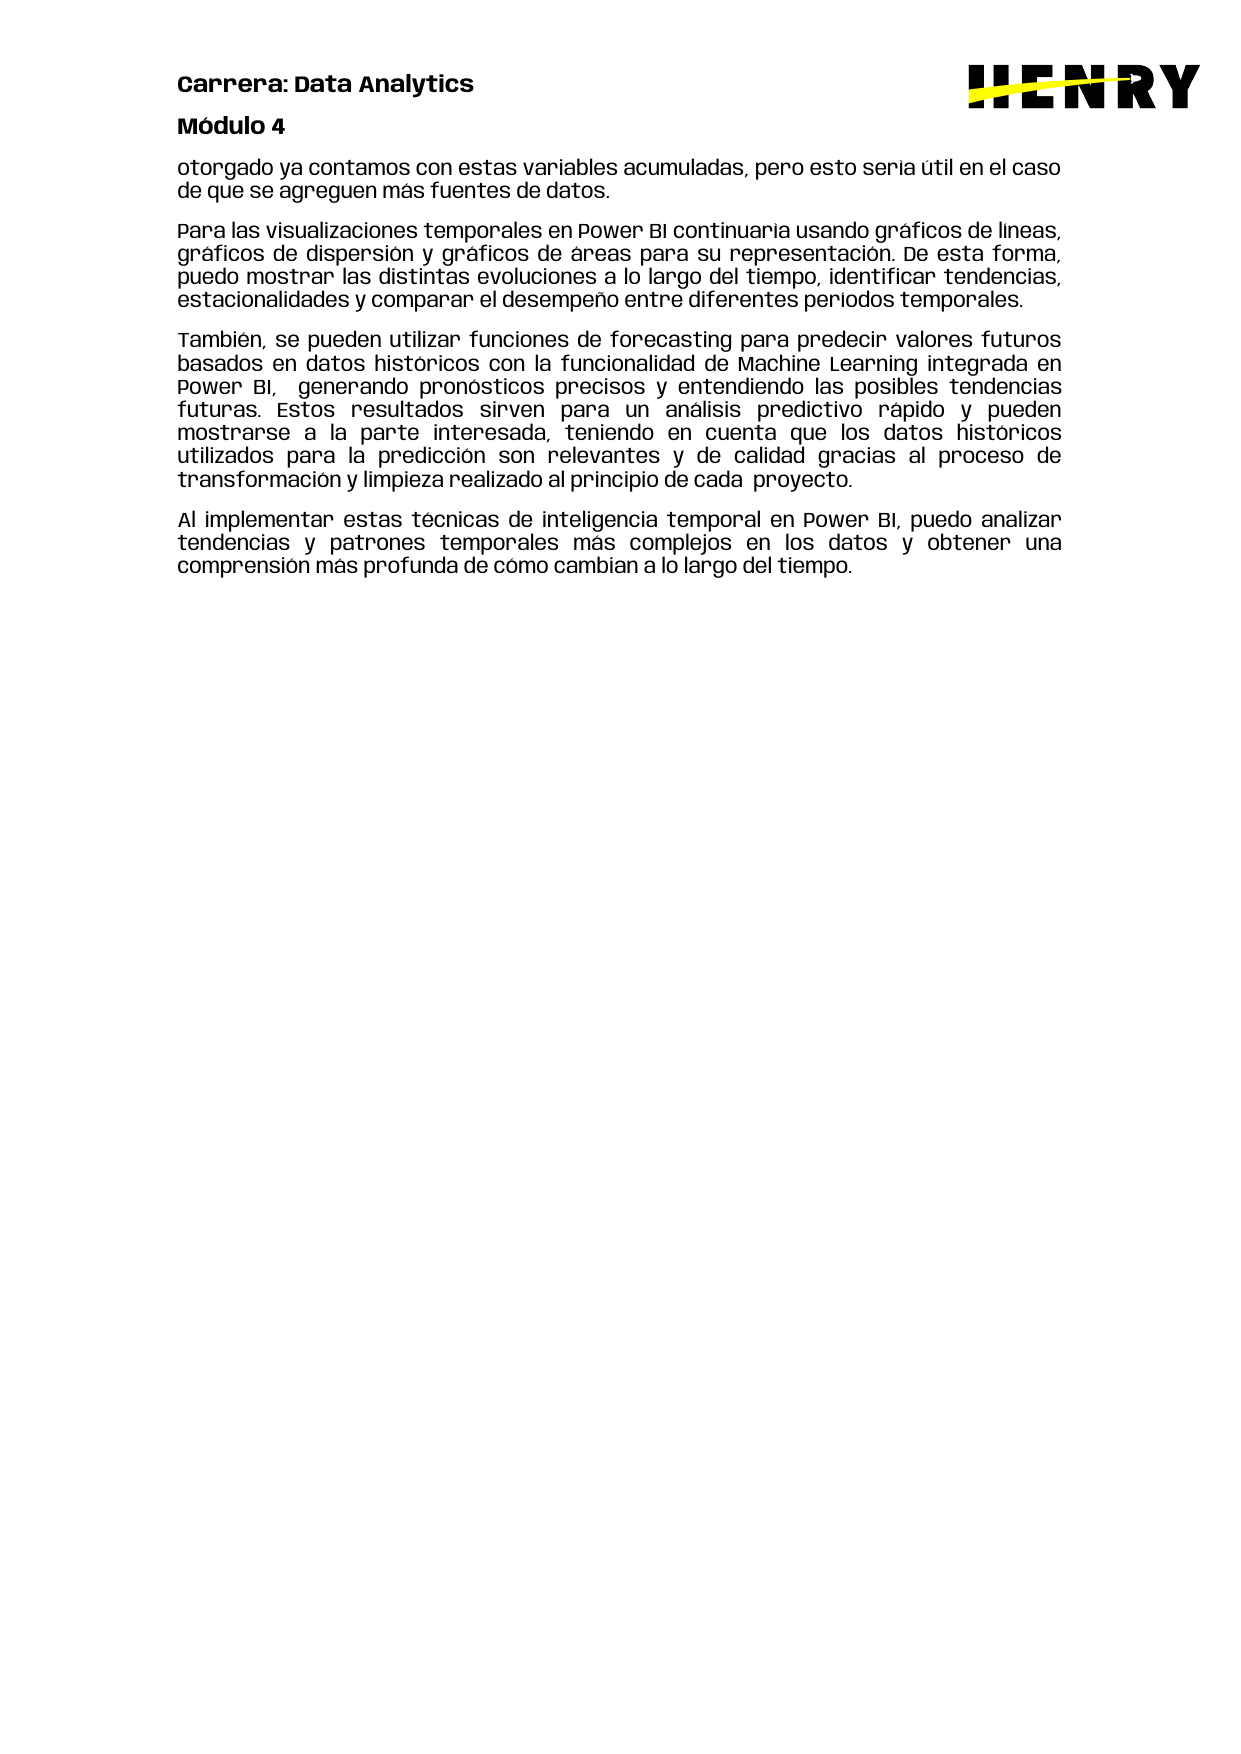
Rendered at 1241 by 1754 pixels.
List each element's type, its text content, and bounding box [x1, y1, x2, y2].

picture [949, 30, 1232, 140]
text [177, 158, 1063, 203]
text Al implementar estas técnicas de inteligencia temporal en Power BI, puedo analizar tendencias y patrones temporales más complejos en los datos y obtener una comprensión más profunda de cómo cambian a lo largo del tiempo. [177, 511, 1063, 578]
text Para las visualizaciones temporales en Power BI continuarìa usando gráficos de líneas, gráficos de dispersión y gráficos de áreas para su representación. De esta forma, puedo mostrar las distintas evoluciones a lo largo del tiempo, identificar tendencias, estacionalidades y comparar el desempeño entre diferentes períodos temporales. [177, 222, 1063, 313]
text También, se pueden utilizar funciones de forecasting para predecir valores futuros basados en datos históricos con la funcionalidad de Machine Learning integrada en Power BI, generando pronósticos precisos y entendiendo las posibles tendencias futuras. Estos resultados sirven para un análisis predictivo rápido y pueden mostrarse a la parte interesada, teniendo en cuenta que los datos históricos utilizados para la predicción son relevantes y de calidad gracias al proceso de transformación y limpieza realizado al principio de cada proyecto. [177, 331, 1063, 492]
